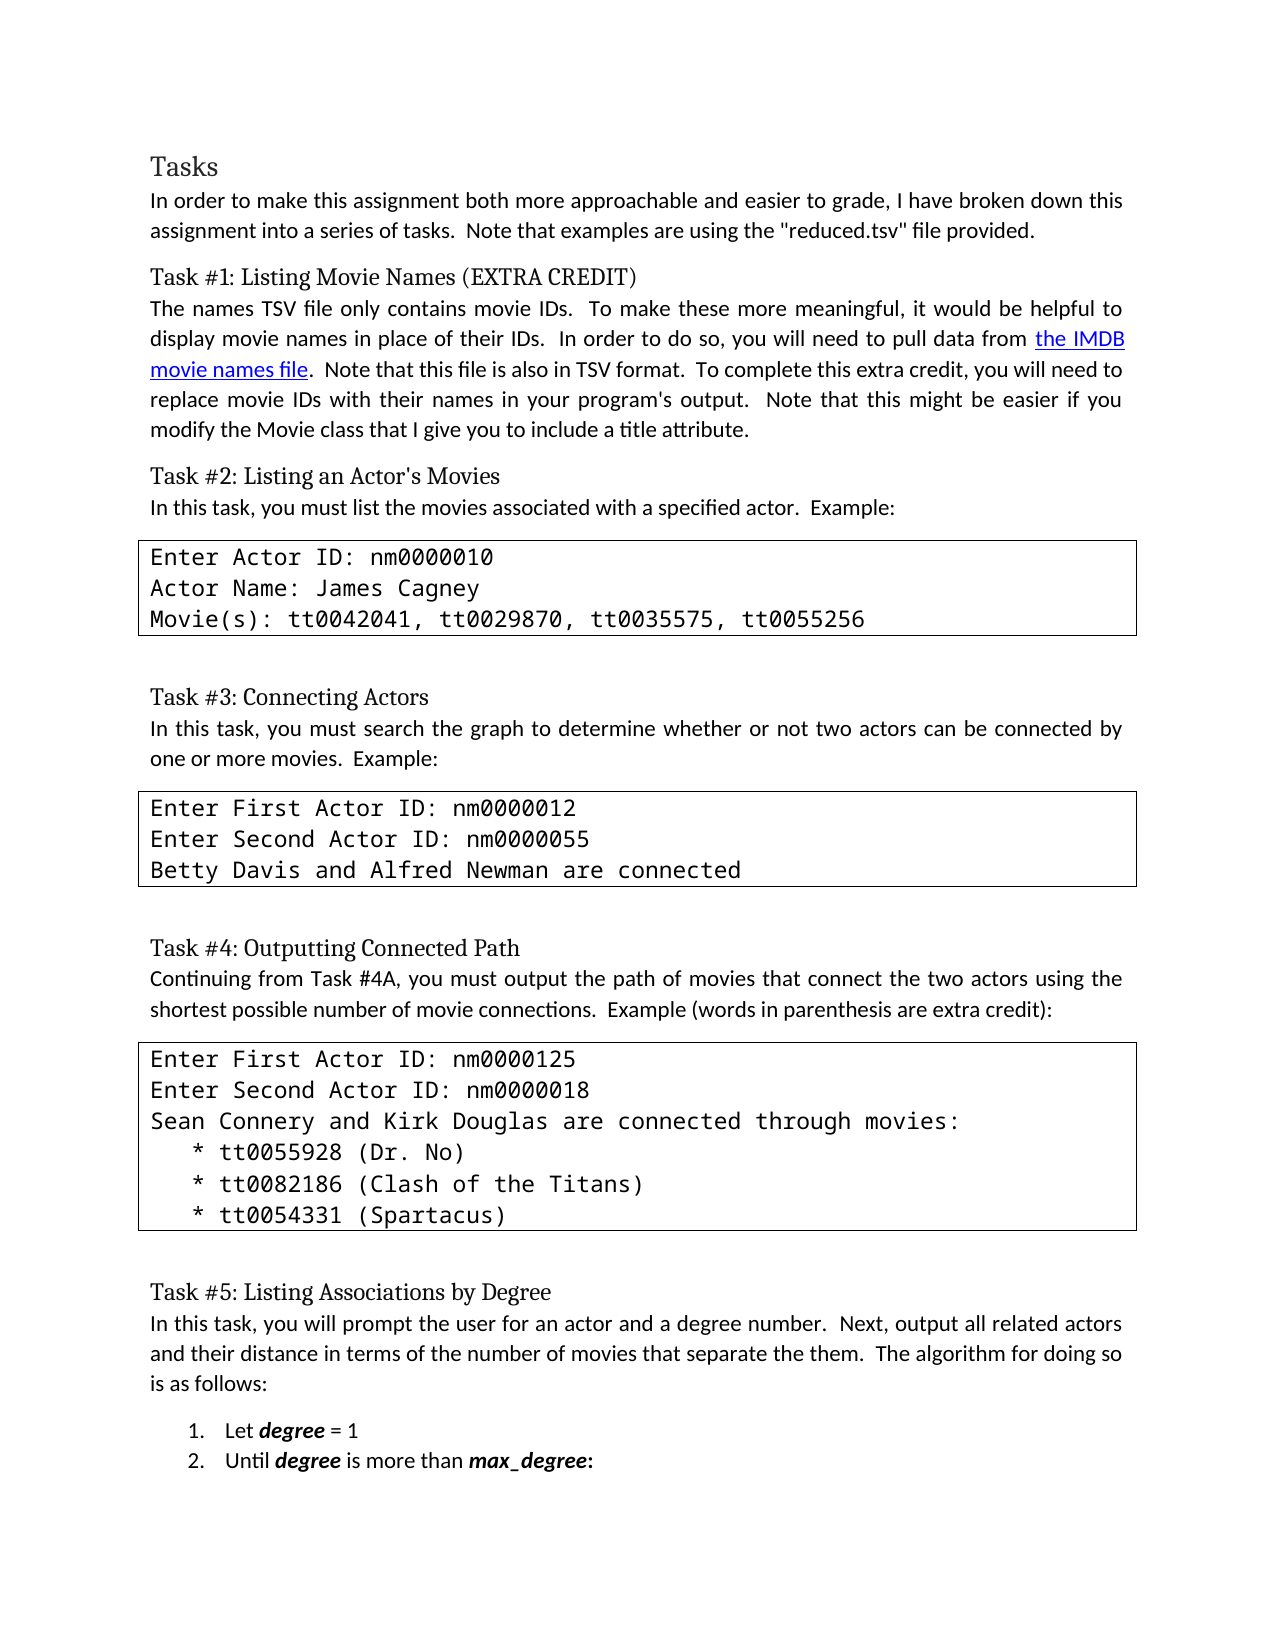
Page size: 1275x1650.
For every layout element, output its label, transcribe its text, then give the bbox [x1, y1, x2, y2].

subtitle Task #1: Listing Movie Names (EXTRA CREDIT) [150, 263, 1125, 292]
text In this task, you must list the movies associated with a specified actor. Example: [150, 493, 1125, 521]
text In order to make this assignment both more approachable and easier to grade, I have broken down this assignment into a series of tasks. Note that examples are using the "reduced.tsv" file provided. [150, 186, 1125, 244]
subtitle Task #2: Listing an Actor's Movies [150, 462, 1125, 491]
table_header Enter Actor ID: nm0000010 Actor Name: James Cagney Movie(s): tt0042041, tt0029870, tt0035575, tt0055256 [139, 541, 1136, 635]
text Continuing from Task #4A, you must output the path of movies that connect the two actors using the shortest possible number of movie connections. Example (words in parenthesis are extra credit): [150, 964, 1125, 1023]
subtitle Task #3: Connecting Actors [150, 683, 1125, 711]
text In this task, you must search the graph to determine whether or not two actors can be connected by one or more movies. Example: [150, 714, 1125, 772]
list Until degree is more than max_degree: [187, 1447, 1125, 1474]
list Let degree = 1 [187, 1416, 1125, 1444]
subtitle Task #4: Outputting Connected Path [150, 933, 1125, 962]
subtitle Task #5: Listing Associations by Degree [150, 1278, 1125, 1307]
subtitle Tasks [150, 150, 1125, 183]
text In this task, you will prompt the user for an actor and a degree number. Next, output all related actors and their distance in terms of the number of movies that separate the them. The algorithm for doing so is as follows: [150, 1309, 1125, 1397]
text The names TSV file only contains movie IDs. To make these more meaningful, it would be helpful to display movie names in place of their IDs. In order to do so, you will need to pull data from the IMDB movie names file. Note that this file is also in TSV format. To complete this extra credit, you will need to replace movie IDs with their names in your program's output. Note that this might be easier if you modify the Movie class that I give you to include a title attribute. [150, 294, 1125, 443]
table_header Enter First Actor ID: nm0000125 Enter Second Actor ID: nm0000018 Sean Connery and Kirk Douglas are connected through movies: * tt0055928 (Dr. No) * tt0082186 (Clash of the Titans) * tt0054331 (Spartacus) [139, 1043, 1136, 1230]
table_header Enter First Actor ID: nm0000012 Enter Second Actor ID: nm0000055 Betty Davis and Alfred Newman are connected [139, 792, 1136, 886]
